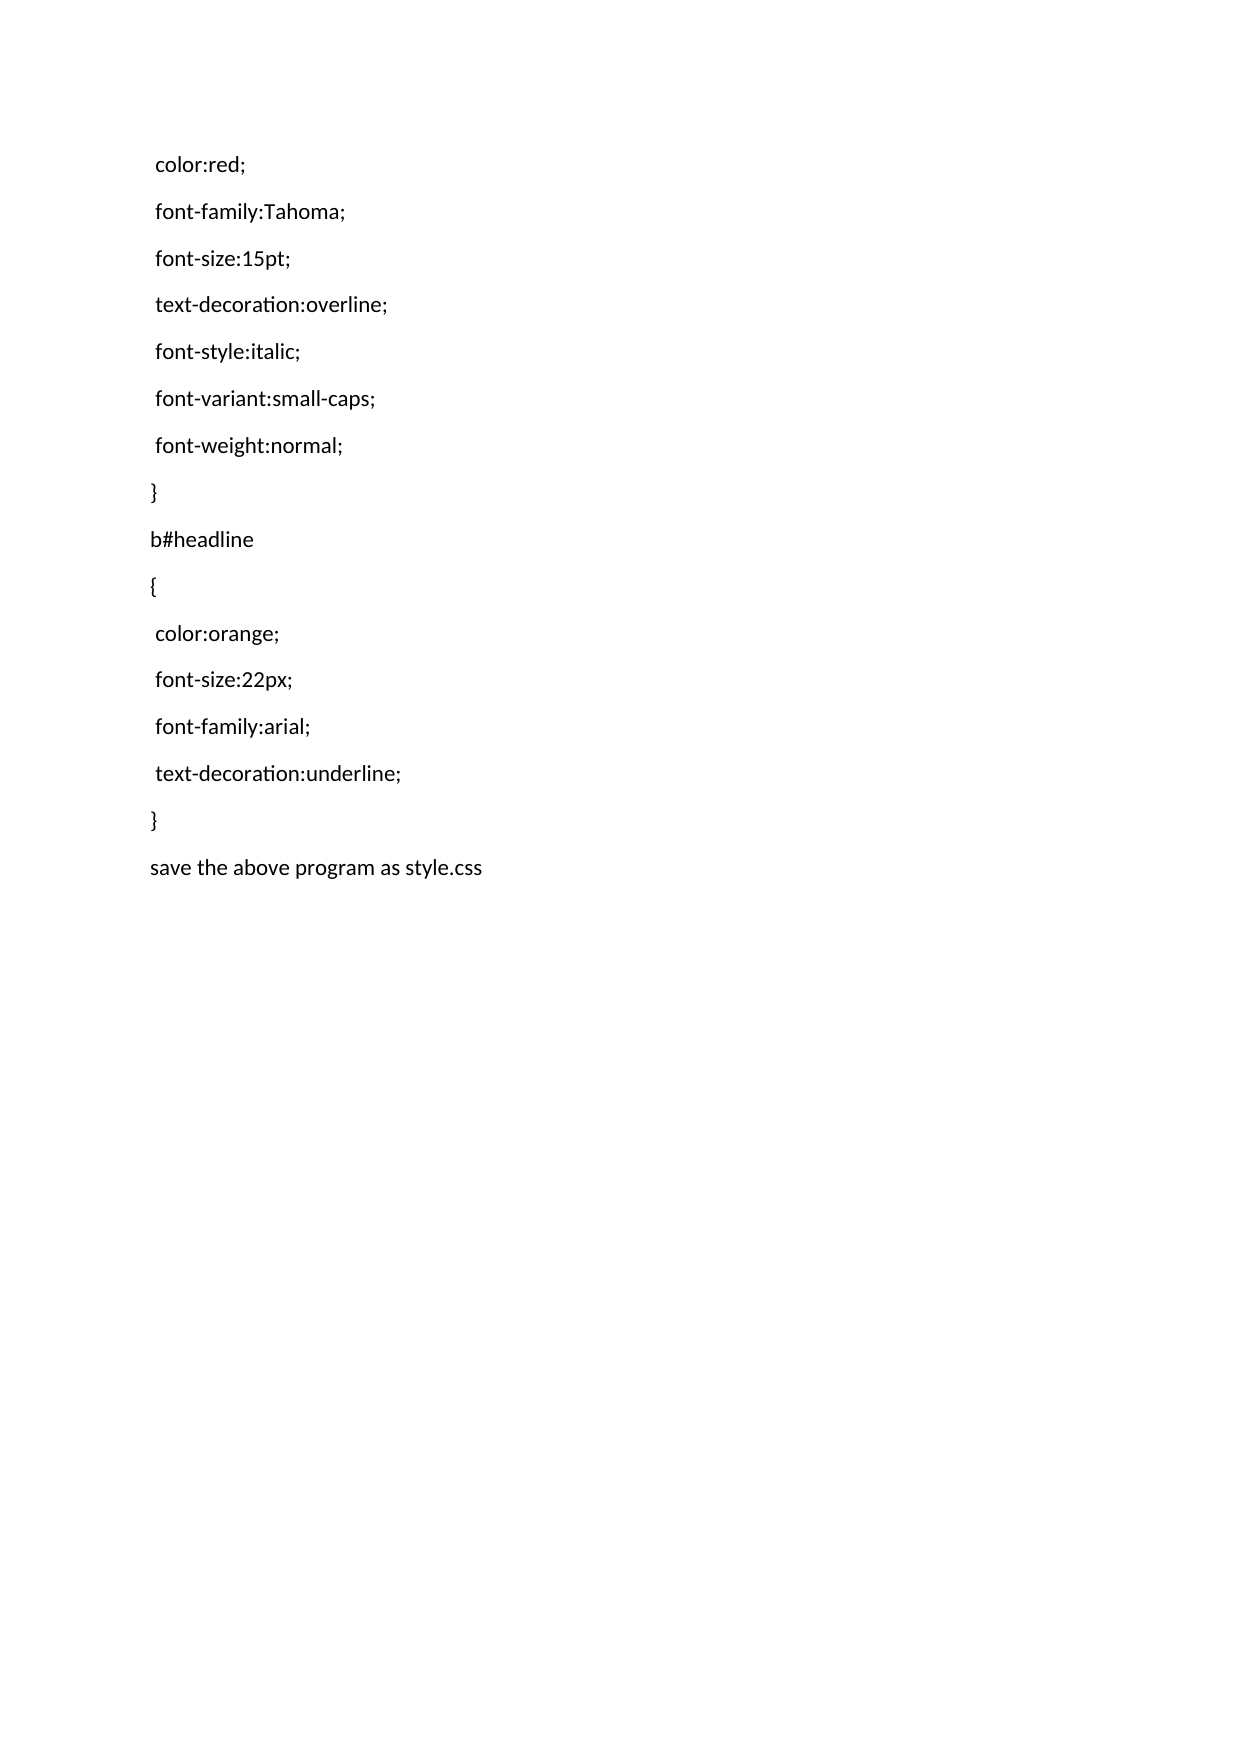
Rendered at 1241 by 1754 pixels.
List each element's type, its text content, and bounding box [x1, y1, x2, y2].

text font-weight:normal; [150, 431, 1090, 459]
text font-style:italic; [150, 337, 1090, 366]
text } [150, 806, 1090, 834]
text b#headline [150, 525, 1090, 553]
text font-size:22px; [150, 666, 1090, 694]
text text-decoration:underline; [150, 759, 1090, 787]
text { [150, 572, 1090, 600]
text font-family:arial; [150, 712, 1090, 741]
text font-family:Tahoma; [150, 197, 1090, 225]
text color:red; [150, 150, 1090, 178]
text color:orange; [150, 619, 1090, 647]
text text-decoration:overline; [150, 291, 1090, 319]
text save the above program as style.css [150, 853, 1090, 881]
text font-size:15pt; [150, 244, 1090, 272]
text font-variant:small-caps; [150, 384, 1090, 412]
text } [150, 478, 1090, 506]
